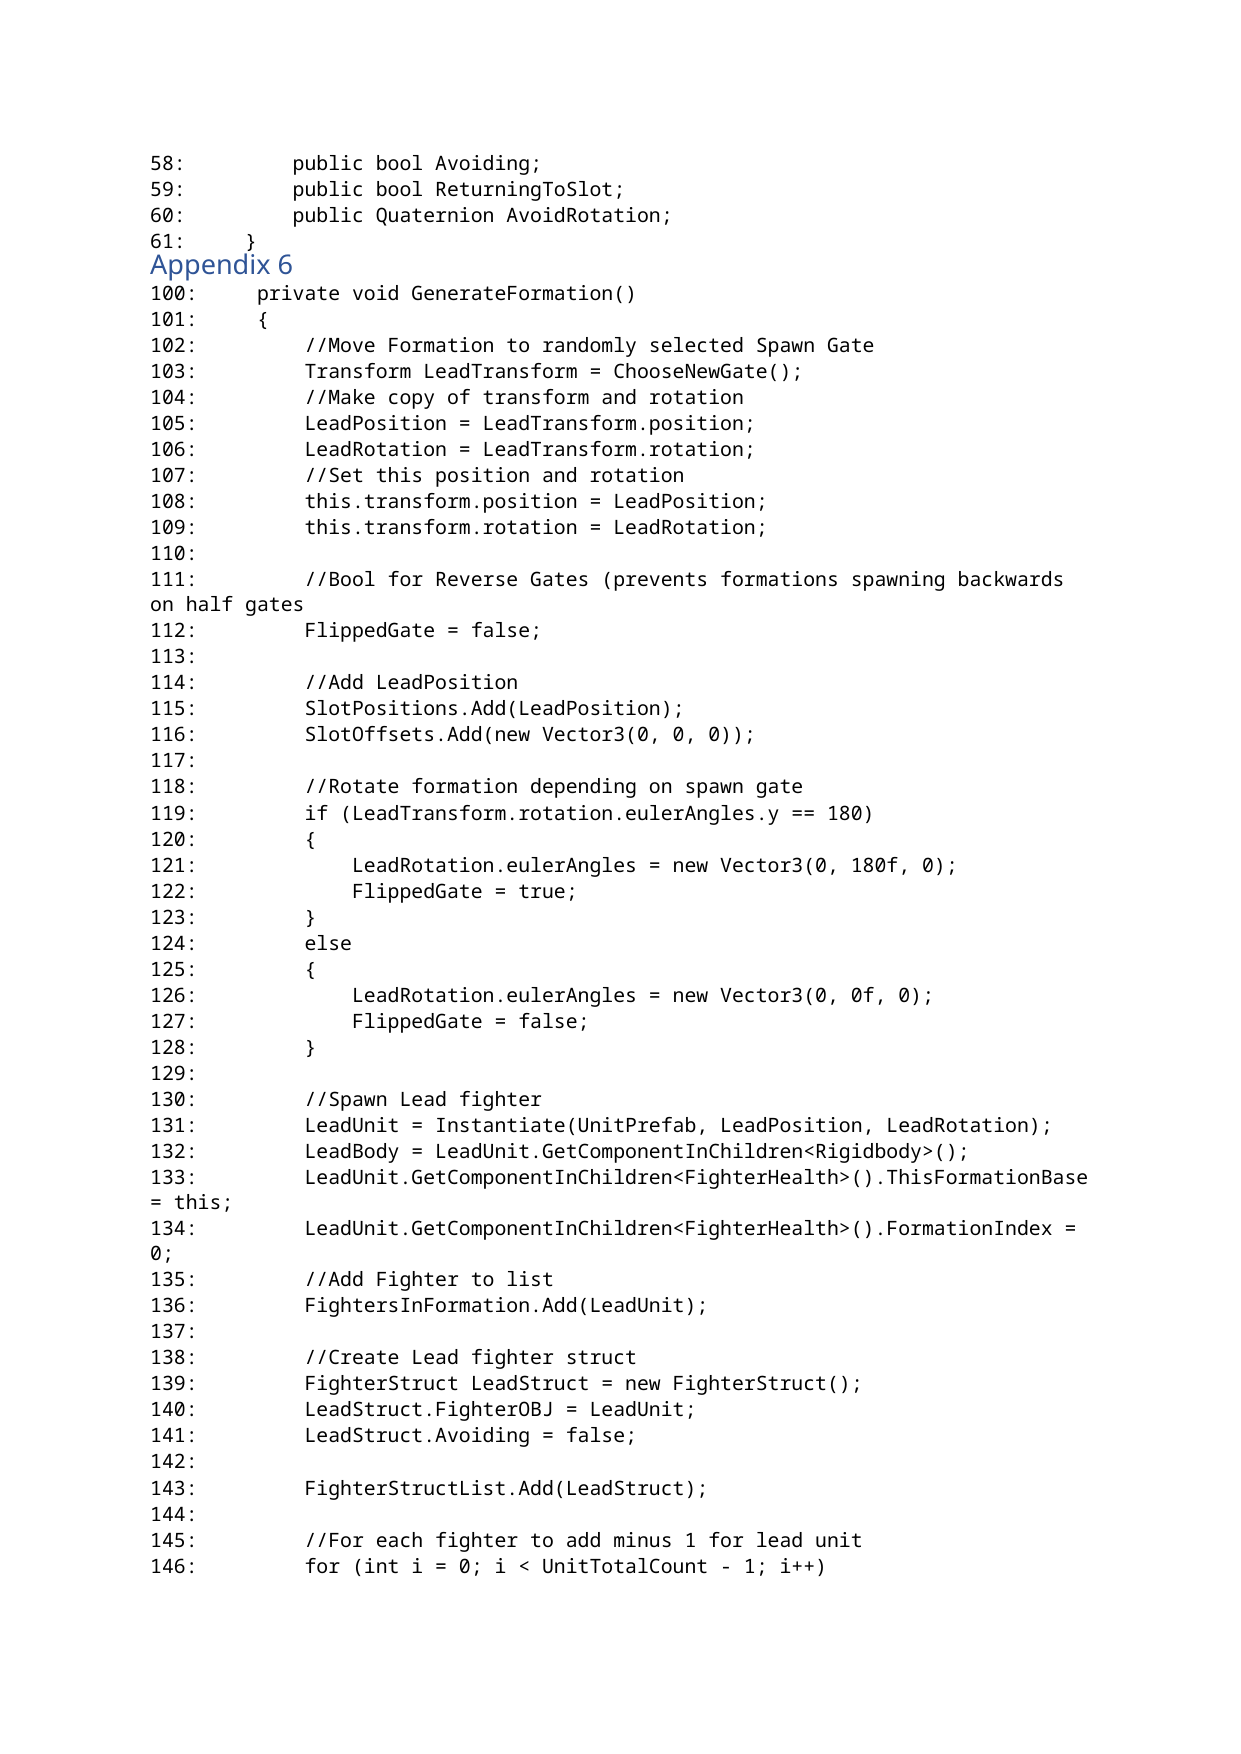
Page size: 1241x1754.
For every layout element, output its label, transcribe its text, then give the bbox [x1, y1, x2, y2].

text 132: LeadBody = LeadUnit.GetComponentInChildren<Rigidbody>(); [150, 1138, 1090, 1163]
text 141: LeadStruct.Avoiding = false; [150, 1423, 1090, 1448]
text 140: LeadStruct.FighterOBJ = LeadUnit; [150, 1397, 1090, 1422]
text 135: //Add Fighter to list [150, 1267, 1090, 1292]
text 137: [150, 1319, 1090, 1344]
text 117: [150, 748, 1090, 773]
text 143: FighterStructList.Add(LeadStruct); [150, 1475, 1090, 1500]
text 58: public bool Avoiding; [150, 150, 1090, 175]
text 145: //For each fighter to add minus 1 for lead unit [150, 1527, 1090, 1552]
text 131: LeadUnit = Instantiate(UnitPrefab, LeadPosition, LeadRotation); [150, 1112, 1090, 1137]
text 119: if (LeadTransform.rotation.eulerAngles.y == 180) [150, 800, 1090, 825]
text 127: FlippedGate = false; [150, 1008, 1090, 1033]
text 123: } [150, 904, 1090, 929]
text 118: //Rotate formation depending on spawn gate [150, 774, 1090, 799]
text 142: [150, 1449, 1090, 1474]
text 109: this.transform.rotation = LeadRotation; [150, 514, 1090, 539]
text 101: { [150, 306, 1090, 331]
text 114: //Add LeadPosition [150, 670, 1090, 695]
text 111: //Bool for Reverse Gates (prevents formations spawning backwards on half gates [150, 567, 1090, 617]
text 112: FlippedGate = false; [150, 618, 1090, 643]
text 126: LeadRotation.eulerAngles = new Vector3(0, 0f, 0); [150, 982, 1090, 1007]
text 110: [150, 541, 1090, 566]
text 106: LeadRotation = LeadTransform.rotation; [150, 436, 1090, 461]
text 134: LeadUnit.GetComponentInChildren<FighterHealth>().FormationIndex = 0; [150, 1216, 1090, 1266]
text 105: LeadPosition = LeadTransform.position; [150, 410, 1090, 435]
text 108: this.transform.position = LeadPosition; [150, 488, 1090, 513]
text 139: FighterStruct LeadStruct = new FighterStruct(); [150, 1371, 1090, 1396]
text 107: //Set this position and rotation [150, 462, 1090, 487]
text 61: } [150, 228, 1090, 253]
text 129: [150, 1060, 1090, 1085]
text 121: LeadRotation.eulerAngles = new Vector3(0, 180f, 0); [150, 852, 1090, 877]
text 122: FlippedGate = true; [150, 878, 1090, 903]
text 130: //Spawn Lead fighter [150, 1086, 1090, 1111]
text 120: { [150, 826, 1090, 851]
text 128: } [150, 1034, 1090, 1059]
text 138: //Create Lead fighter struct [150, 1345, 1090, 1370]
subtitle Appendix 6 [150, 254, 1090, 279]
text 100: private void GenerateFormation() [150, 280, 1090, 305]
text 102: //Move Formation to randomly selected Spawn Gate [150, 332, 1090, 357]
text 59: public bool ReturningToSlot; [150, 176, 1090, 201]
text 146: for (int i = 0; i < UnitTotalCount - 1; i++) [150, 1553, 1090, 1578]
text 104: //Make copy of transform and rotation [150, 384, 1090, 409]
text 124: else [150, 930, 1090, 955]
text 113: [150, 644, 1090, 669]
text 144: [150, 1501, 1090, 1526]
text 116: SlotOffsets.Add(new Vector3(0, 0, 0)); [150, 722, 1090, 747]
text 60: public Quaternion AvoidRotation; [150, 202, 1090, 227]
text 115: SlotPositions.Add(LeadPosition); [150, 696, 1090, 721]
text 103: Transform LeadTransform = ChooseNewGate(); [150, 358, 1090, 383]
text 133: LeadUnit.GetComponentInChildren<FighterHealth>().ThisFormationBase = this; [150, 1164, 1090, 1214]
text 125: { [150, 956, 1090, 981]
text 136: FightersInFormation.Add(LeadUnit); [150, 1293, 1090, 1318]
